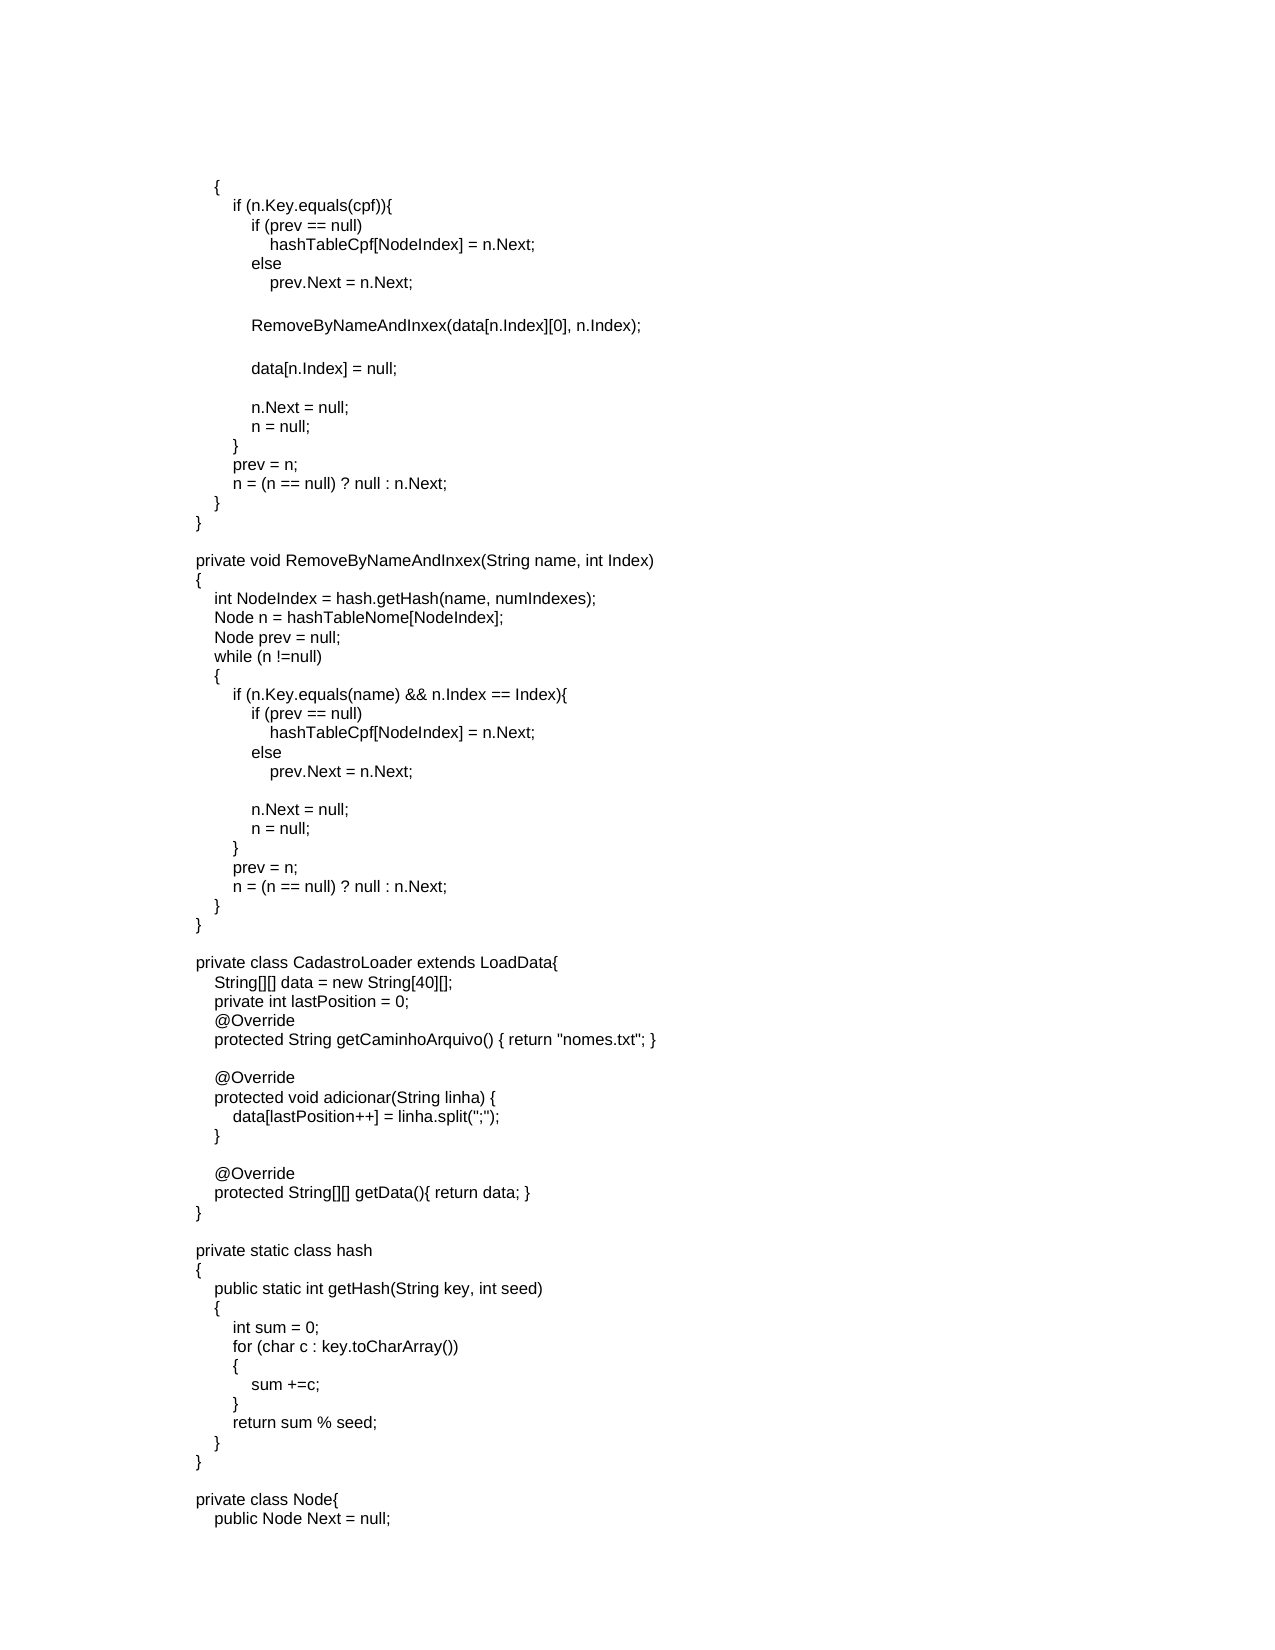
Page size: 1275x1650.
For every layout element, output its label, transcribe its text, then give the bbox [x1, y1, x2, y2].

text } [177, 896, 1156, 915]
text } [177, 1452, 1156, 1471]
text } [177, 1126, 1156, 1145]
text for (char c : key.toCharArray()) [177, 1337, 1156, 1356]
text RemoveByNameAndInxex(data[n.Index][0], n.Index); [177, 316, 1156, 335]
text { [177, 1298, 1156, 1317]
text int NodeIndex = hash.getHash(name, numIndexes); [177, 589, 1156, 608]
text prev.Next = n.Next; [177, 273, 1156, 292]
text hashTableCpf[NodeIndex] = n.Next; [177, 234, 1156, 254]
text private static class hash [177, 1241, 1156, 1260]
text n = (n == null) ? null : n.Next; [177, 474, 1156, 493]
text private void RemoveByNameAndInxex(String name, int Index) [177, 551, 1156, 570]
text prev = n; [177, 857, 1156, 877]
text Node prev = null; [177, 627, 1156, 647]
text n.Next = null; [177, 397, 1156, 417]
text else [177, 742, 1156, 762]
text private class CadastroLoader extends LoadData{ [177, 953, 1156, 972]
text } [177, 1432, 1156, 1452]
text while (n !=null) [177, 647, 1156, 666]
text n = (n == null) ? null : n.Next; [177, 877, 1156, 896]
text n = null; [177, 819, 1156, 838]
text { [177, 570, 1156, 589]
text n.Next = null; [177, 800, 1156, 819]
text private int lastPosition = 0; [177, 992, 1156, 1011]
text private class Node{ [177, 1490, 1156, 1509]
text if (prev == null) [177, 704, 1156, 723]
text protected String getCaminhoArquivo() { return "nomes.txt"; } [177, 1030, 1156, 1049]
text if (n.Key.equals(cpf)){ [177, 196, 1156, 215]
text } [177, 436, 1156, 455]
text return sum % seed; [177, 1413, 1156, 1432]
text } [177, 915, 1156, 934]
text { [177, 1356, 1156, 1375]
text @Override [177, 1164, 1156, 1183]
text protected void adicionar(String linha) { [177, 1087, 1156, 1107]
text { [177, 1260, 1156, 1279]
text hashTableCpf[NodeIndex] = n.Next; [177, 723, 1156, 742]
text data[lastPosition++] = linha.split(";"); [177, 1107, 1156, 1126]
text } [177, 493, 1156, 512]
text @Override [177, 1011, 1156, 1030]
text prev = n; [177, 455, 1156, 474]
text } [177, 512, 1156, 532]
text } [177, 1202, 1156, 1222]
text prev.Next = n.Next; [177, 762, 1156, 781]
text protected String[][] getData(){ return data; } [177, 1183, 1156, 1202]
text Node n = hashTableNome[NodeIndex]; [177, 608, 1156, 627]
text int sum = 0; [177, 1317, 1156, 1337]
text String[][] data = new String[40][]; [177, 972, 1156, 992]
text if (prev == null) [177, 215, 1156, 234]
text @Override [177, 1068, 1156, 1087]
text data[n.Index] = null; [177, 359, 1156, 378]
text sum +=c; [177, 1375, 1156, 1394]
text public Node Next = null; [177, 1509, 1156, 1528]
text { [177, 177, 1156, 196]
text { [177, 666, 1156, 685]
text } [177, 1394, 1156, 1413]
text n = null; [177, 417, 1156, 436]
text if (n.Key.equals(name) && n.Index == Index){ [177, 685, 1156, 704]
text public static int getHash(String key, int seed) [177, 1279, 1156, 1298]
text } [177, 838, 1156, 857]
text else [177, 254, 1156, 273]
